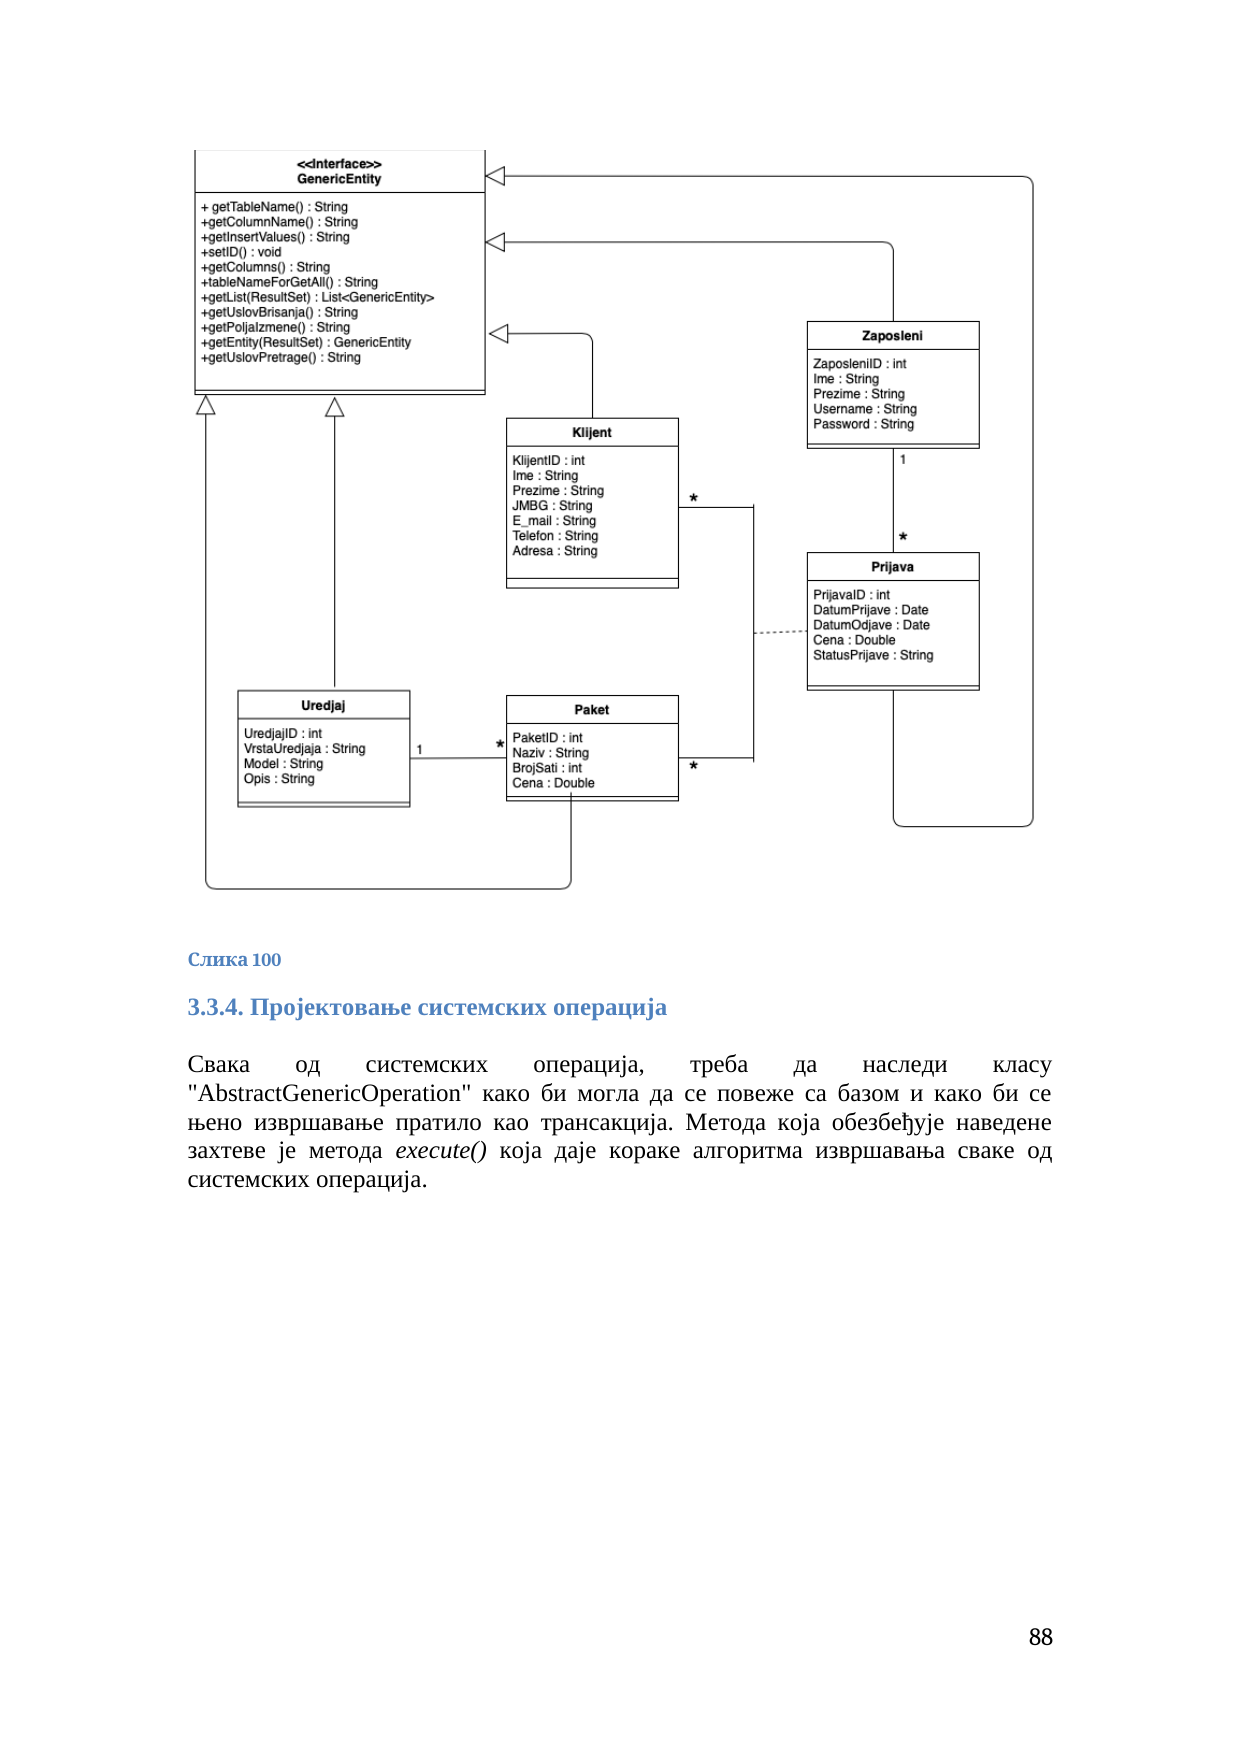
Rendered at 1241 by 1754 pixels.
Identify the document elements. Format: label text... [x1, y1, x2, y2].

subtitle 3.3.4. Пројектовање системских операција [187, 992, 1053, 1020]
picture [187, 150, 1054, 910]
text Свака од системских операција, треба да наследи класу "АbstractGenericOperation" како би могла да се повеже са базом и како би се њено извршавање пратило као трансакција. Метода која обезбеђује наведене захтеве је метода execute() која даје кораке алгоритма извршавања сваке од системских операција. [187, 1049, 1053, 1193]
